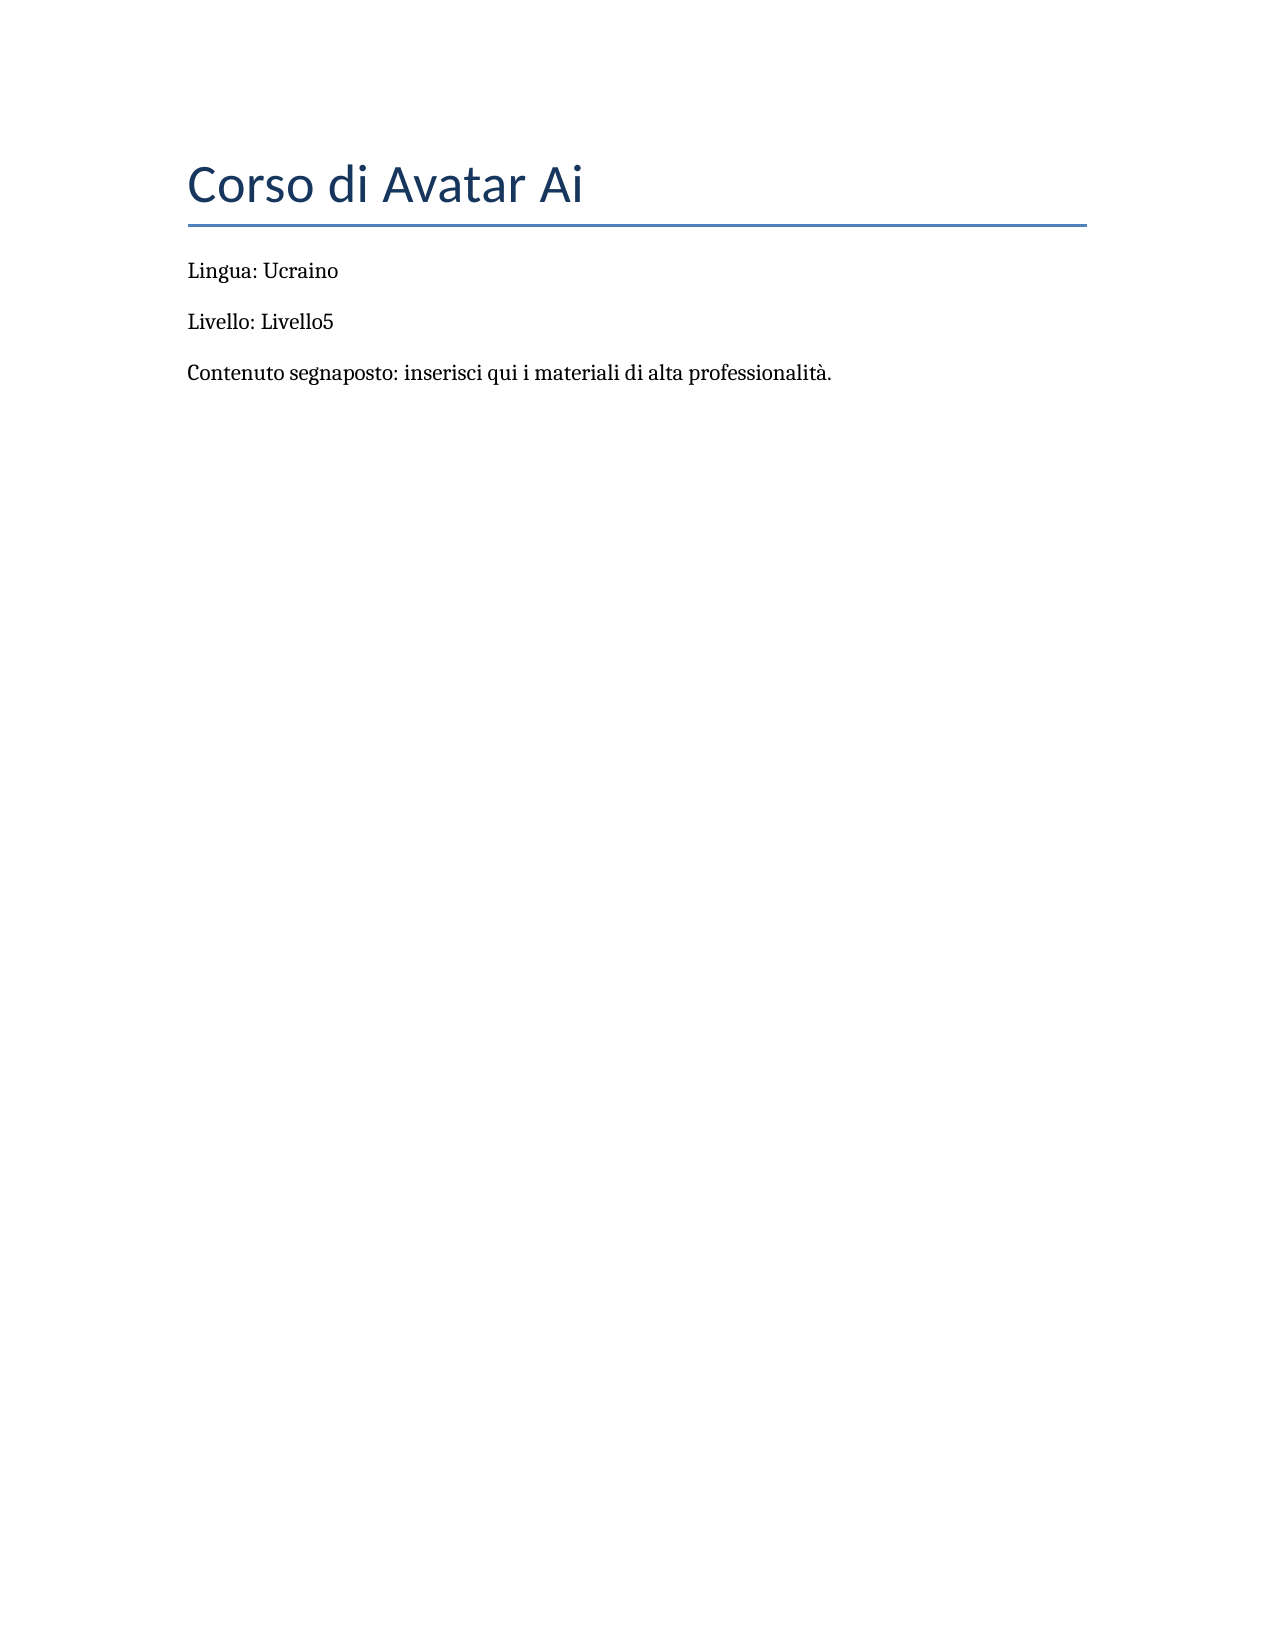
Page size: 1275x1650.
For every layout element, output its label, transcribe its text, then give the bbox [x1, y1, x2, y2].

text Livello: Livello5 [187, 309, 1087, 335]
text Lingua: Ucraino [187, 258, 1087, 284]
title Corso di Avatar Ai [187, 150, 1087, 227]
text Contenuto segnaposto: inserisci qui i materiali di alta professionalità. [187, 360, 1087, 386]
